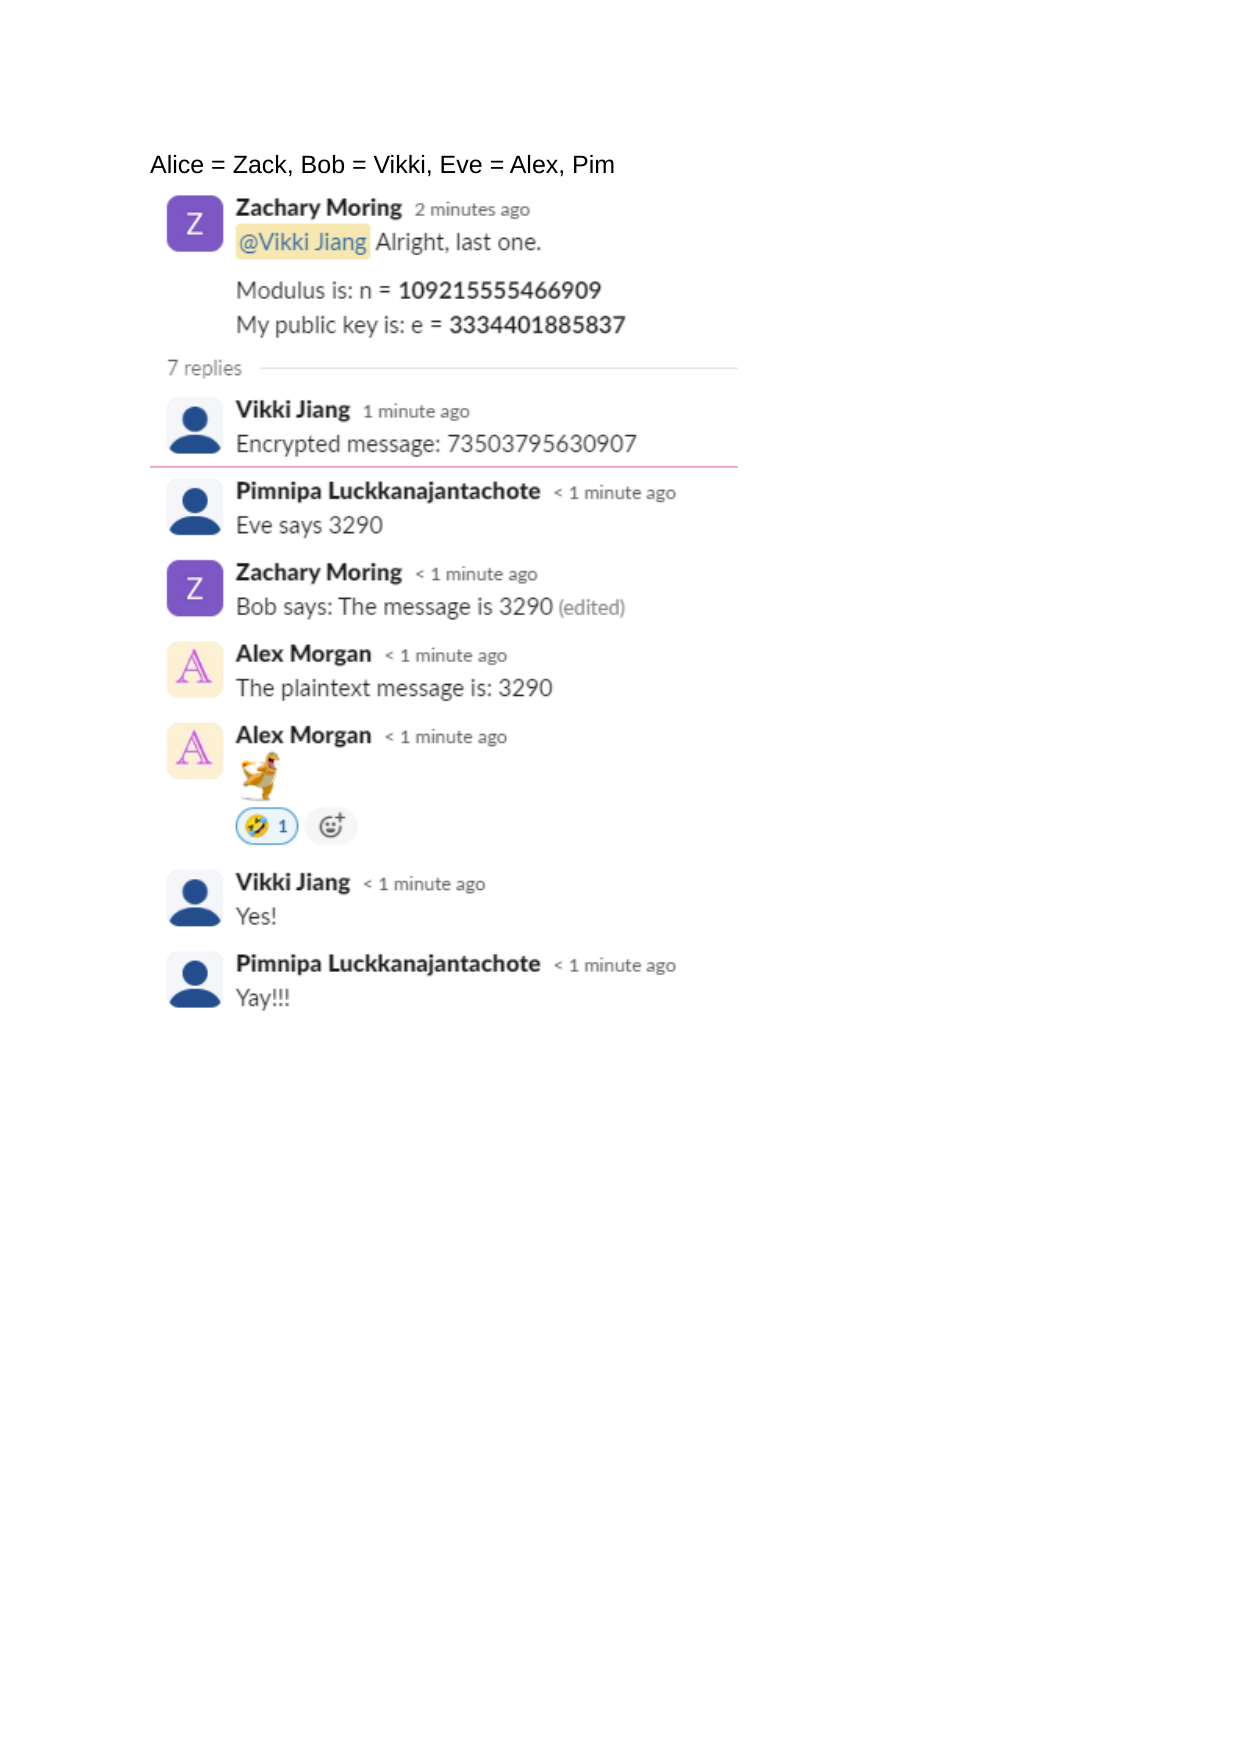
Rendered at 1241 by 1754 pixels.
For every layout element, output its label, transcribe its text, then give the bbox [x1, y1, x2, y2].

picture [150, 181, 738, 1022]
